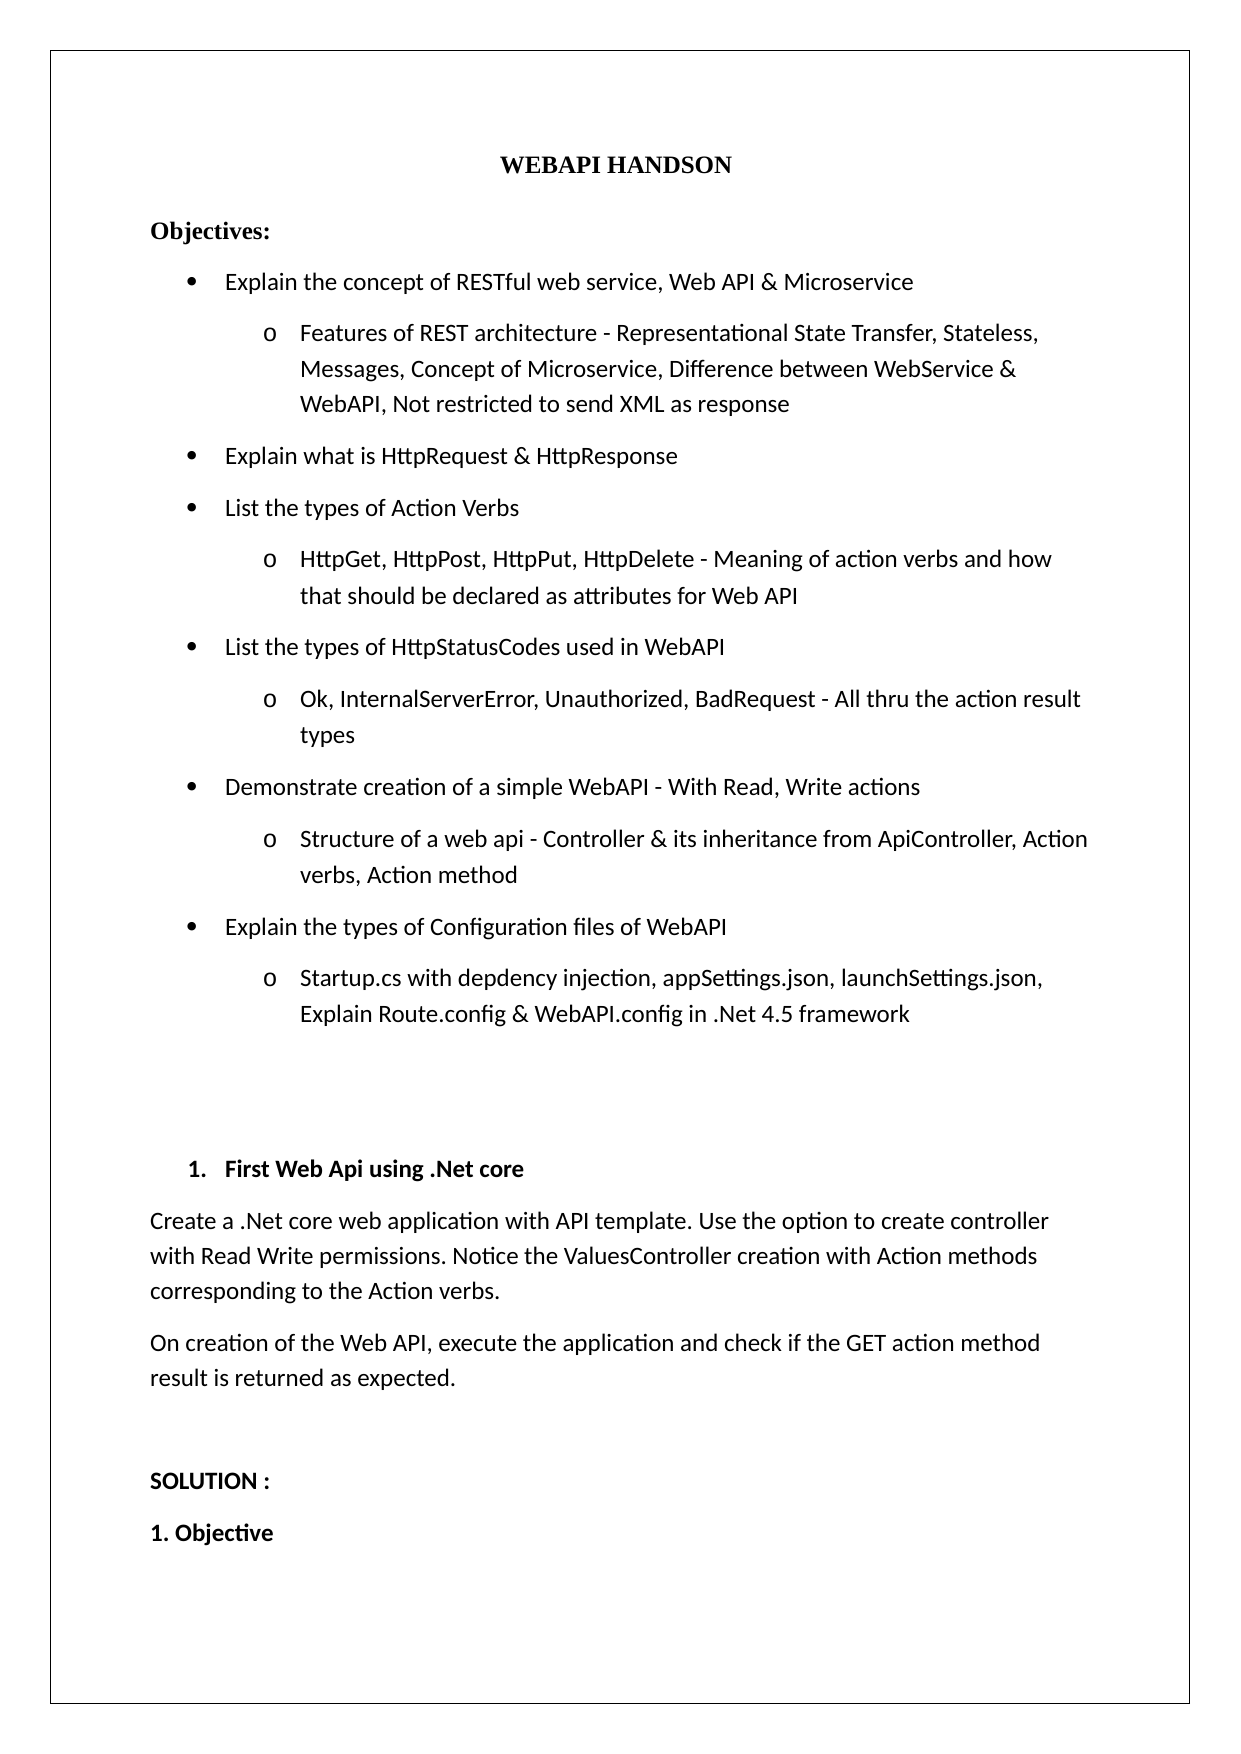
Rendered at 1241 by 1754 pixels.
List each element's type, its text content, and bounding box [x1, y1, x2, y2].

list Explain what is HttpRequest & HttpResponse [187, 440, 1090, 471]
list Startup.cs with depdency injection, appSettings.json, launchSettings.json, Explain Route.config & WebAPI.config in .Net 4.5 framework [262, 962, 1090, 1029]
list Structure of a web api - Controller & its inheritance from ApiController, Action verbs, Action method [262, 823, 1090, 889]
text Create a .Net core web application with API template. Use the option to create controller with Read Write permissions. Notice the ValuesController creation with Action methods corresponding to the Action verbs. [150, 1205, 1090, 1306]
list Explain the concept of RESTful web service, Web API & Microservice [187, 266, 1090, 296]
text On creation of the Web API, execute the application and check if the GET action method result is returned as expected. [150, 1327, 1090, 1392]
list First Web Api using .Net core [187, 1154, 1090, 1184]
text SOLUTION : [150, 1465, 1090, 1496]
list HttpGet, HttpPost, HttpPut, HttpDelete - Meaning of action verbs and how that should be declared as attributes for Web API [262, 544, 1090, 610]
text WEBAPI HANDSON Objectives: [150, 150, 1090, 245]
list List the types of HttpStatusCodes used in WebAPI [187, 632, 1090, 662]
list Demonstrate creation of a simple WebAPI - With Read, Write actions [187, 771, 1090, 802]
list Ok, InternalServerError, Unauthorized, BadRequest - All thru the action result types [262, 683, 1090, 750]
list Features of REST architecture - Representational State Transfer, Stateless, Messages, Concept of Microservice, Difference between WebService & WebAPI, Not restricted to send XML as response [262, 317, 1090, 419]
list Explain the types of Configuration files of WebAPI [187, 911, 1090, 941]
text 1. Objective [150, 1517, 1090, 1547]
list List the types of Action Verbs [187, 492, 1090, 522]
